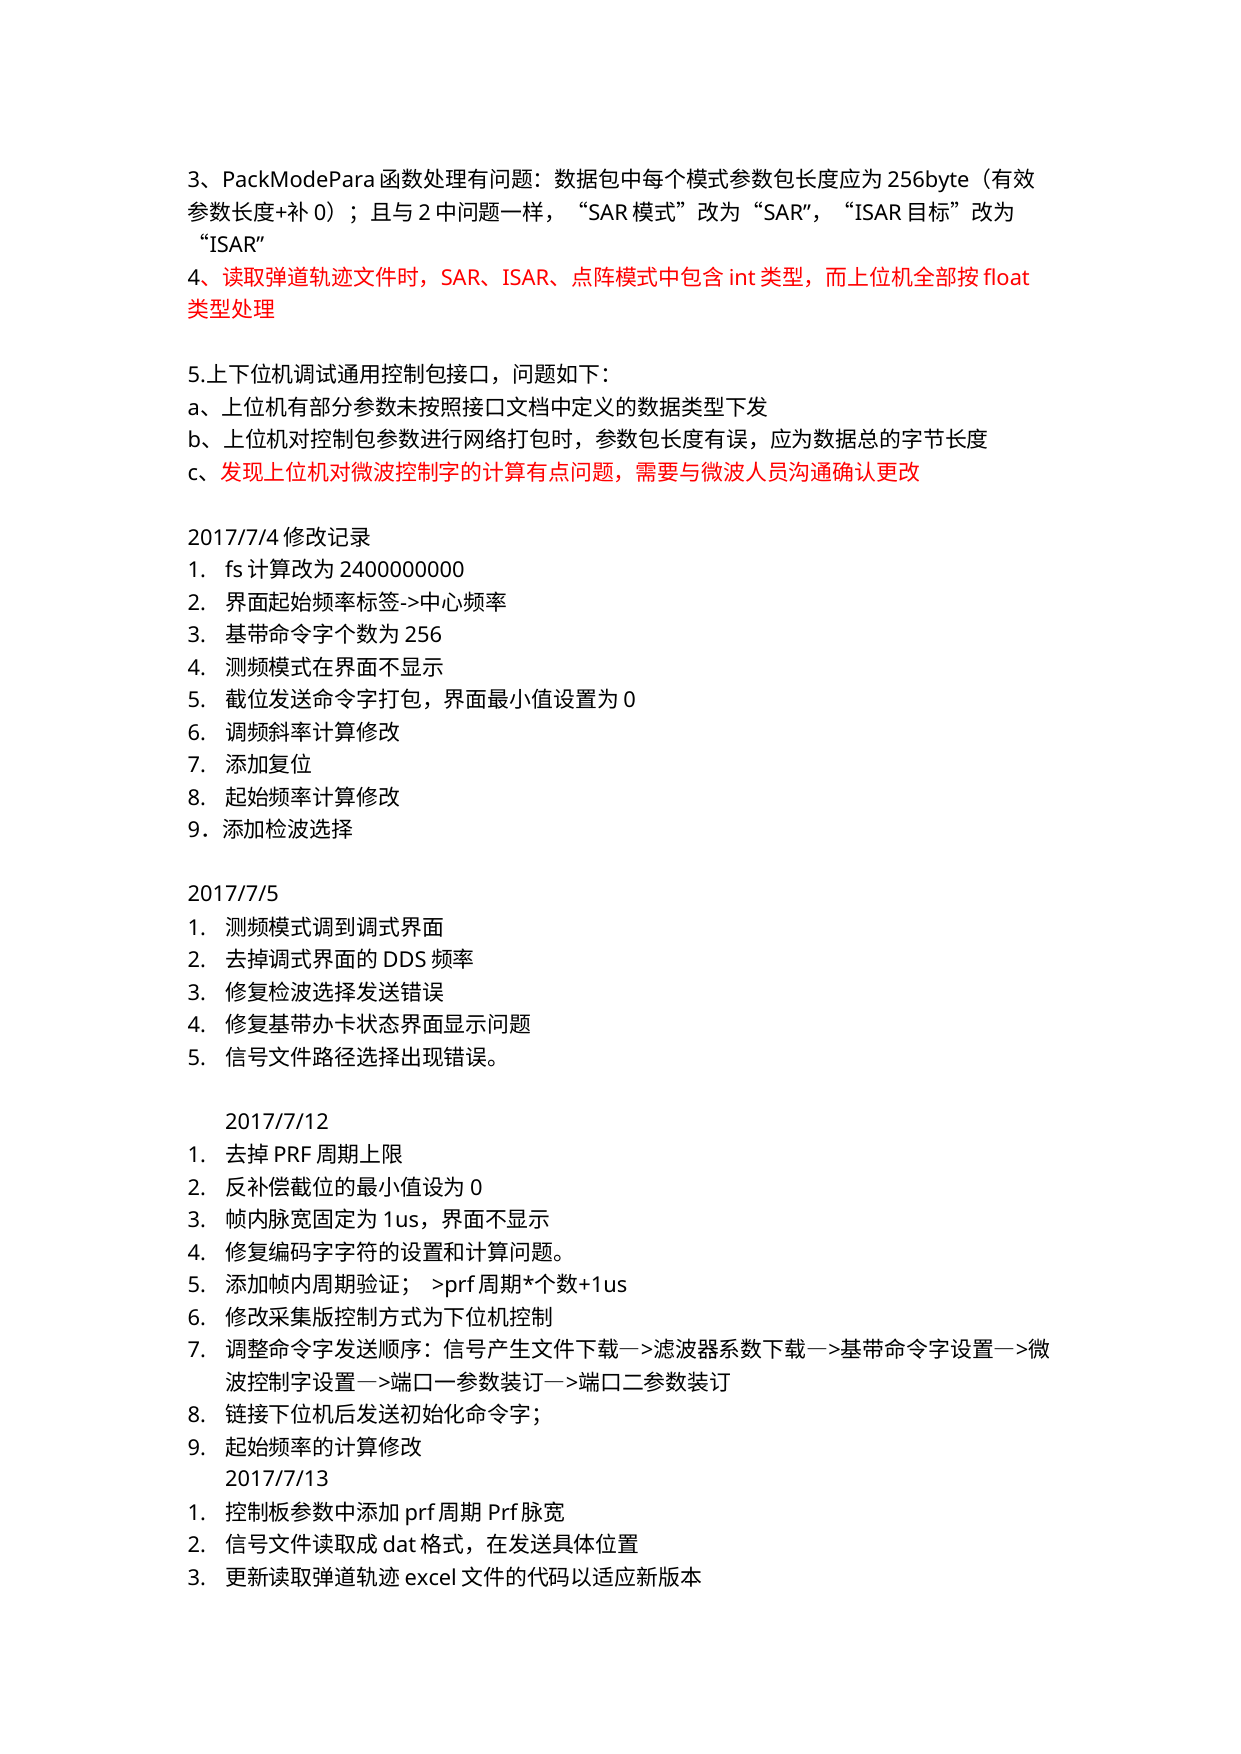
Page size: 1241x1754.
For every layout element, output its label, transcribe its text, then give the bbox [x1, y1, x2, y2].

list 测频模式在界面不显示 [187, 649, 1053, 682]
text 4、读取弹道轨迹文件时，SAR、ISAR、点阵模式中包含int类型，而上位机全部按float类型处理 [187, 259, 1053, 324]
list 反补偿截位的最小值设为0 [187, 1169, 1053, 1202]
list 链接下位机后发送初始化命令字； [187, 1397, 1053, 1429]
list 截位发送命令字打包，界面最小值设置为0 [187, 682, 1053, 714]
list fs计算改为2400000000 [187, 552, 1053, 584]
list 调频斜率计算修改 [187, 714, 1053, 747]
text 2017/7/12 [225, 1104, 1053, 1137]
text c、发现上位机对微波控制字的计算有点问题，需要与微波人员沟通确认更改 [187, 454, 1053, 487]
list 添加帧内周期验证； >prf周期*个数+1us [187, 1267, 1053, 1299]
list 修复编码字字符的设置和计算问题。 [187, 1234, 1053, 1267]
list 去掉PRF周期上限 [187, 1137, 1053, 1169]
text 3、PackModePara函数处理有问题：数据包中每个模式参数包长度应为256byte（有效参数长度+补0）；且与2中问题一样，“SAR模式”改为“SAR”，“ISAR目标”改为“ISAR” [187, 162, 1053, 259]
list 信号文件读取成dat格式，在发送具体位置 [187, 1527, 1053, 1559]
list 界面起始频率标签->中心频率 [187, 584, 1053, 617]
text 9．添加检波选择 [187, 812, 1053, 844]
list 信号文件路径选择出现错误。 [187, 1039, 1053, 1072]
list 修改采集版控制方式为下位机控制 [187, 1299, 1053, 1332]
list 控制板参数中添加prf周期 Prf脉宽 [187, 1494, 1053, 1527]
text a、上位机有部分参数未按照接口文档中定义的数据类型下发 [187, 389, 1053, 422]
list 去掉调式界面的DDS频率 [187, 942, 1053, 974]
list 添加复位 [187, 747, 1053, 779]
text 2017/7/4修改记录 [187, 519, 1053, 552]
list 修复检波选择发送错误 [187, 974, 1053, 1007]
list 调整命令字发送顺序：信号产生文件下载—>滤波器系数下载—>基带命令字设置—>微波控制字设置—>端口一参数装订—>端口二参数装订 [187, 1332, 1053, 1397]
list 修复基带办卡状态界面显示问题 [187, 1007, 1053, 1039]
text 5.上下位机调试通用控制包接口，问题如下： [187, 357, 1053, 389]
list 帧内脉宽固定为1us，界面不显示 [187, 1202, 1053, 1234]
list 测频模式调到调式界面 [187, 909, 1053, 942]
list 基带命令字个数为256 [187, 617, 1053, 649]
text 2017/7/13 [225, 1462, 1053, 1494]
text b、上位机对控制包参数进行网络打包时，参数包长度有误，应为数据总的字节长度 [187, 422, 1053, 454]
list 更新读取弹道轨迹excel文件的代码以适应新版本 [187, 1559, 1053, 1592]
list 起始频率的计算修改 [187, 1429, 1053, 1462]
list 起始频率计算修改 [187, 779, 1053, 812]
text 2017/7/5 [187, 877, 1053, 909]
